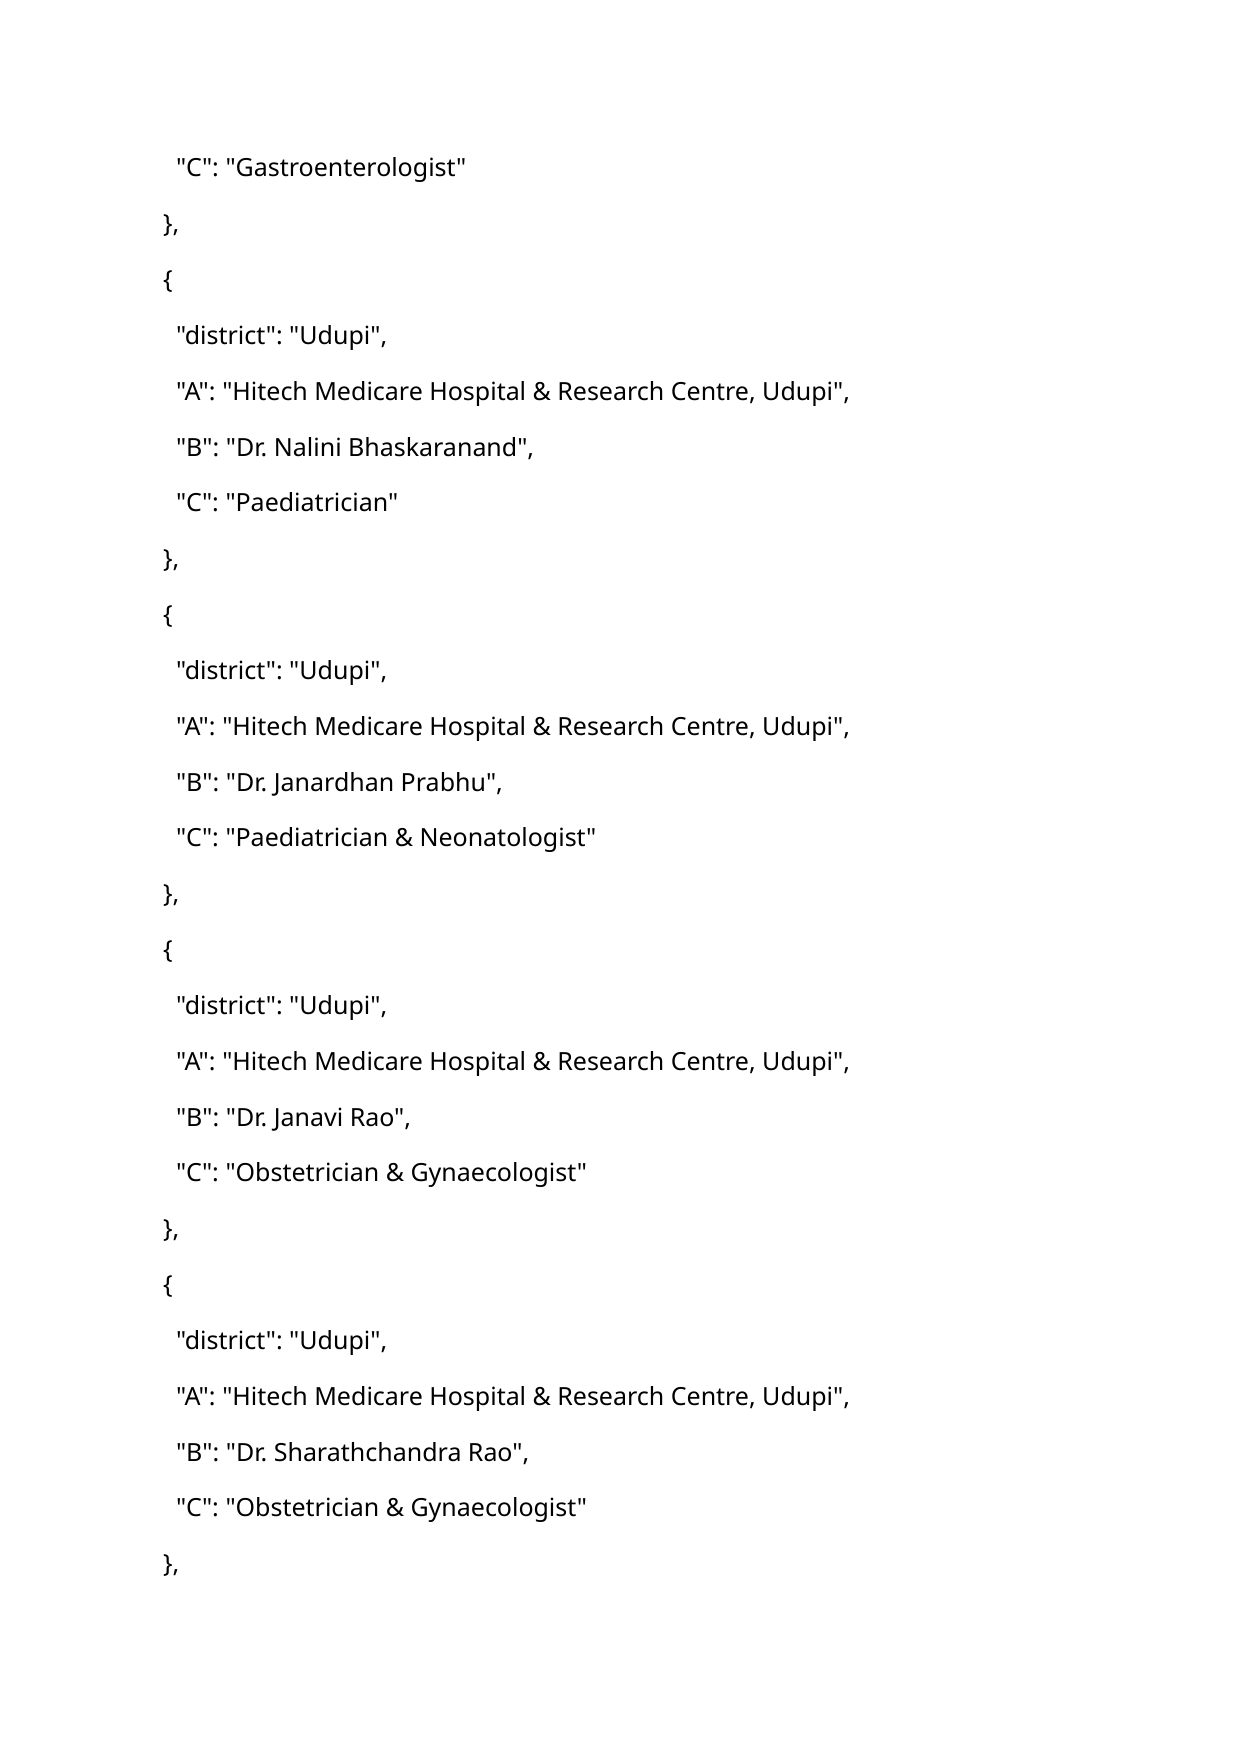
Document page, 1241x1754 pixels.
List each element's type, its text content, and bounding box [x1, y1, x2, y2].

text "district": "Udupi", [150, 317, 1090, 352]
text { [150, 1267, 1090, 1301]
text }, [150, 876, 1090, 910]
text }, [150, 1546, 1090, 1580]
text "C": "Paediatrician & Neonatologist" [150, 820, 1090, 854]
text "B": "Dr. Janardhan Prabhu", [150, 764, 1090, 798]
text "C": "Obstetrician & Gynaecologist" [150, 1490, 1090, 1524]
text "district": "Udupi", [150, 652, 1090, 687]
text "C": "Obstetrician & Gynaecologist" [150, 1155, 1090, 1189]
text "A": "Hitech Medicare Hospital & Research Centre, Udupi", [150, 1043, 1090, 1077]
text "B": "Dr. Sharathchandra Rao", [150, 1434, 1090, 1468]
text "B": "Dr. Nalini Bhaskaranand", [150, 429, 1090, 463]
text "district": "Udupi", [150, 1322, 1090, 1357]
text }, [150, 206, 1090, 240]
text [150, 373, 1090, 407]
text "C": "Paediatrician" [150, 485, 1090, 519]
text "A": "Hitech Medicare Hospital & Research Centre, Udupi", [150, 708, 1090, 742]
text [150, 1378, 1090, 1412]
text { [150, 262, 1090, 296]
text "B": "Dr. Janavi Rao", [150, 1099, 1090, 1133]
text { [150, 932, 1090, 966]
text "district": "Udupi", [150, 987, 1090, 1022]
text "C": "Gastroenterologist" [150, 150, 1090, 184]
text }, [150, 541, 1090, 575]
text { [150, 597, 1090, 631]
text }, [150, 1211, 1090, 1245]
